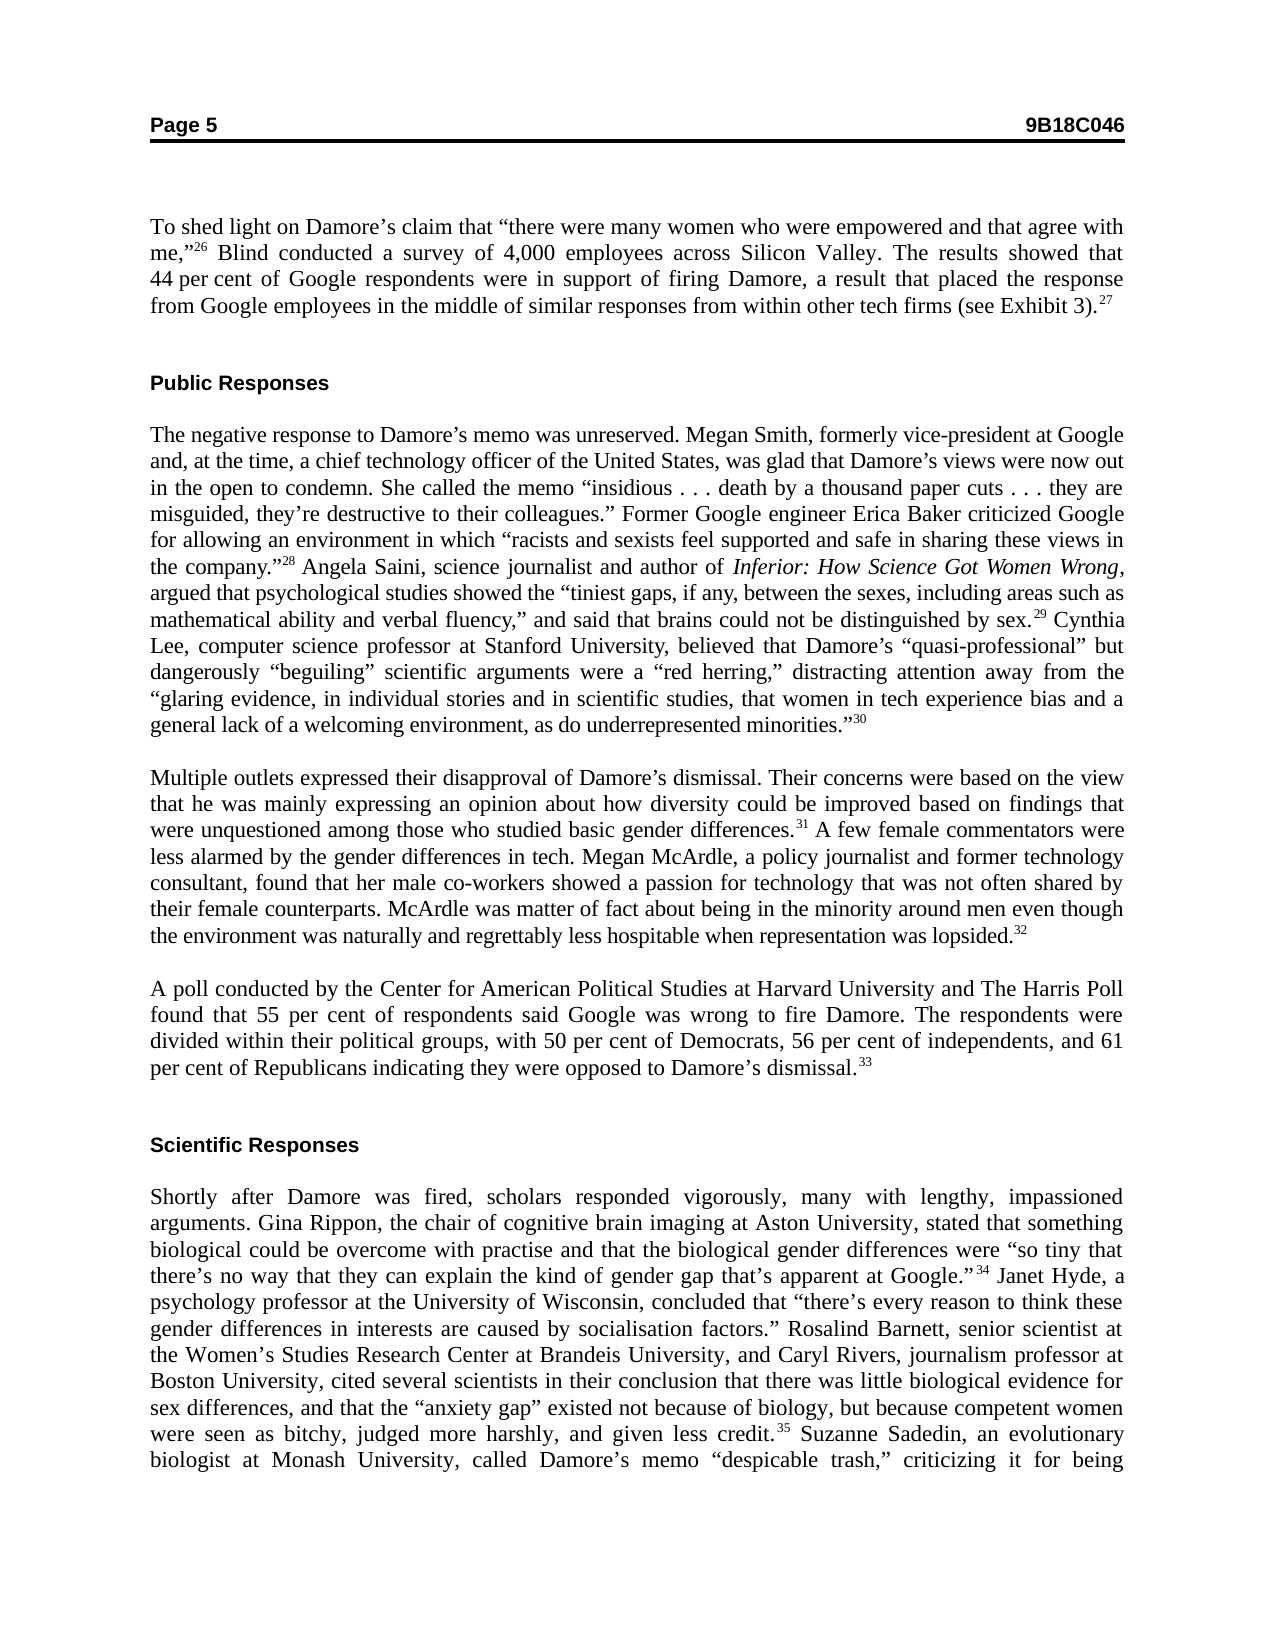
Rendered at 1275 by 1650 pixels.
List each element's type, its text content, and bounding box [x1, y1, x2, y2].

text Public Responses [150, 371, 1125, 395]
text A poll conducted by the Center for American Political Studies at Harvard University and The Harris Poll found that 55 per cent of respondents said Google was wrong to fire Damore. The respondents were divided within their political groups, with 50 per cent of Democrats, 56 per cent of independents, and 61 per cent of Republicans indicating they were opposed to Damore’s dismissal. [150, 974, 1125, 1080]
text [150, 1183, 1125, 1473]
text The negative response to Damore’s memo was unreserved. Megan Smith, formerly vice-president at Google and, at the time, a chief technology officer of the United States, was glad that Damore’s views were now out in the open to condemn. She called the memo “insidious . . . death by a thousand paper cuts . . . they are misguided, they’re destructive to their colleagues.” Former Google engineer Erica Baker criticized Google for allowing an environment in which “racists and sexists feel supported and safe in sharing these views in the company.” Angela Saini, science journalist and author of Inferior: How Science Got Women Wrong, argued that psychological studies showed the “tiniest gaps, if any, between the sexes, including areas such as mathematical ability and verbal fluency,” and said that brains could not be distinguished by sex. Cynthia Lee, computer science professor at Stanford University, believed that Damore’s “quasi-professional” but dangerously “beguiling” scientific arguments were a “red herring,” distracting attention away from the “glaring evidence, in individual stories and in scientific studies, that women in tech experience bias and a general lack of a welcoming environment, as do underrepresented minorities.” [150, 421, 1125, 737]
text Multiple outlets expressed their disapproval of Damore’s dismissal. Their concerns were based on the view that he was mainly expressing an opinion about how diversity could be improved based on findings that were unquestioned among those who studied basic gender differences. A few female commentators were less alarmed by the gender differences in tech. Megan McArdle, a policy journalist and former technology consultant, found that her male co-workers showed a passion for technology that was not often shared by their female counterparts. McArdle was matter of fact about being in the minority around men even though the environment was naturally and regrettably less hospitable when representation was lopsided. [150, 764, 1125, 948]
text To shed light on Damore’s claim that “there were many women who were empowered and that agree with me,” Blind conducted a survey of 4,000 employees across Silicon Valley. The results showed that 44 per cent of Google respondents were in support of firing Damore, a result that placed the response from Google employees in the middle of similar responses from within other tech firms (see Exhibit 3). [150, 213, 1125, 318]
text Scientific Responses [150, 1133, 1125, 1157]
